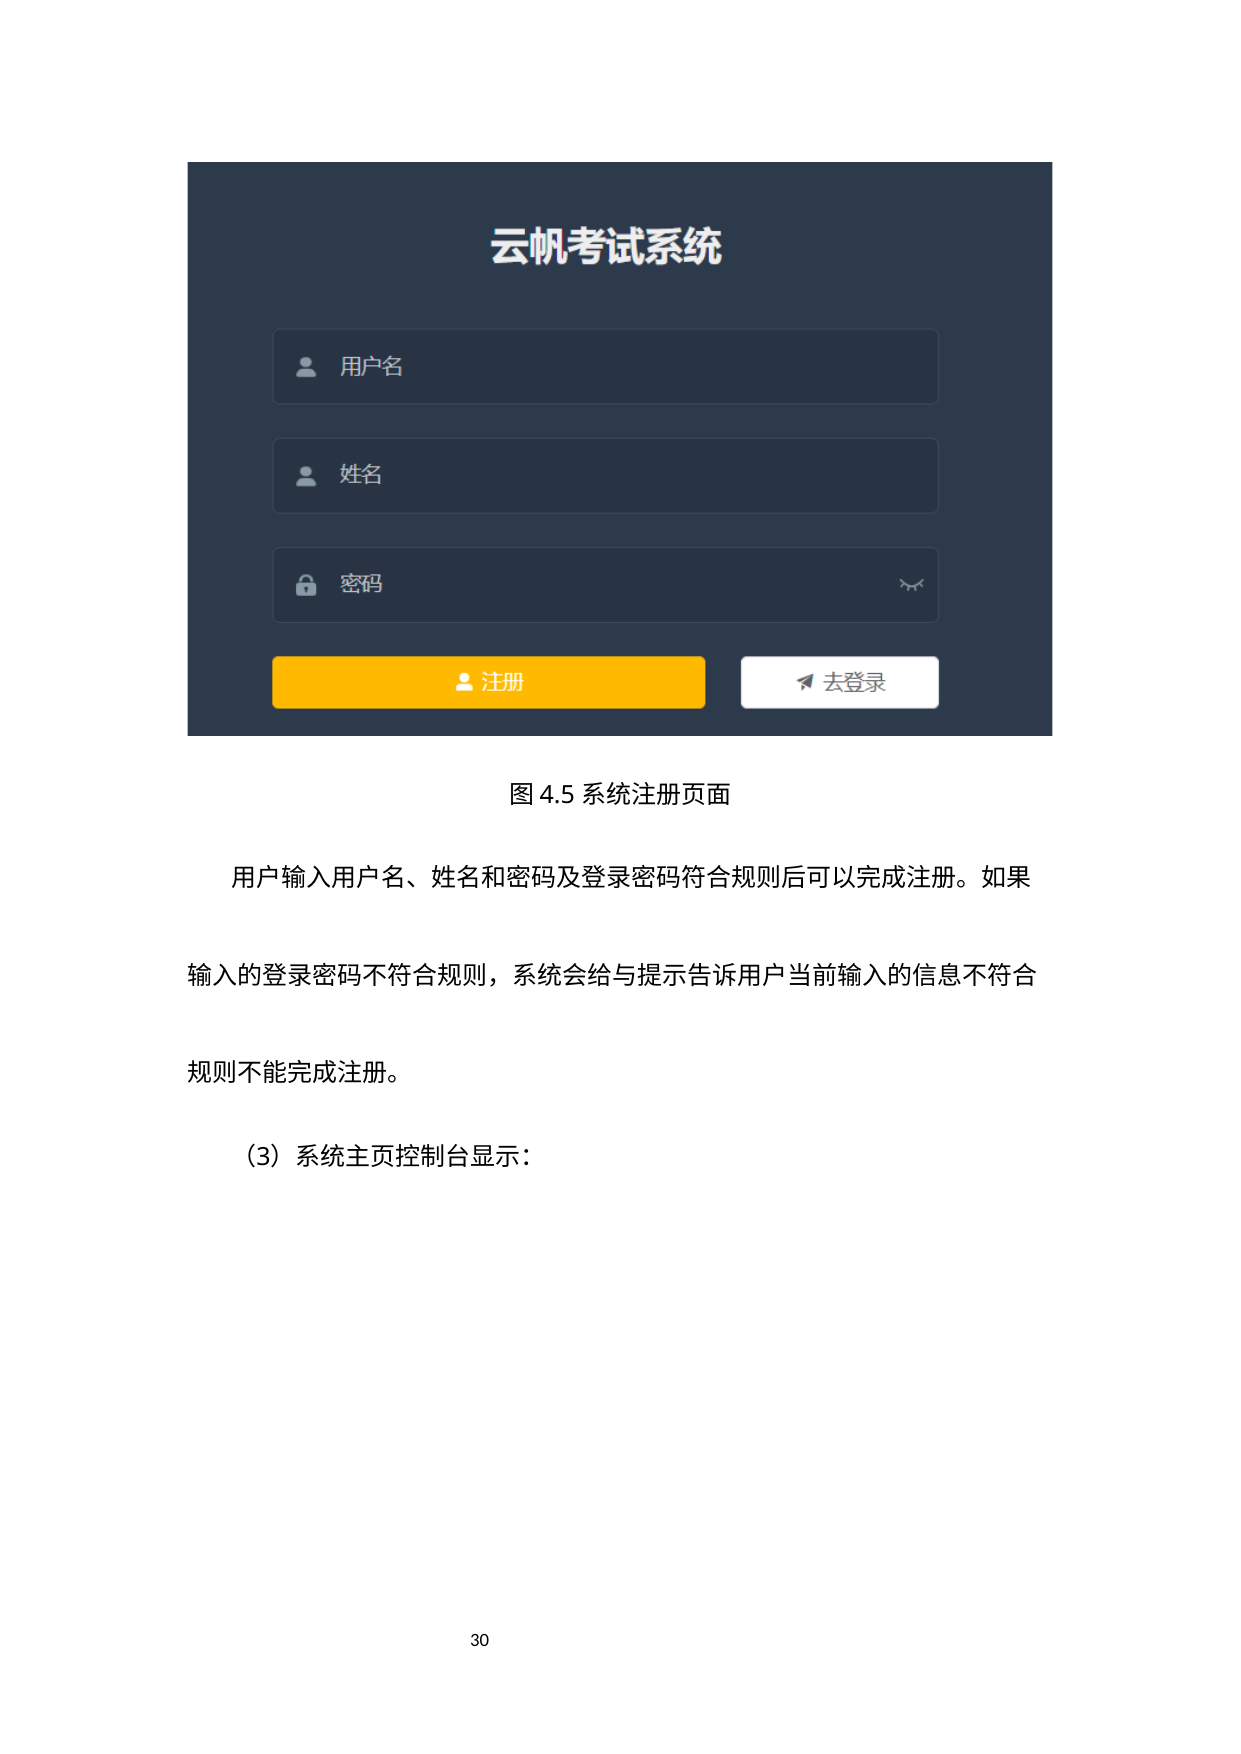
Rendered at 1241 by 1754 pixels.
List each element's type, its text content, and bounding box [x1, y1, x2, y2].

list 图4.5 系统注册页面 [187, 760, 1053, 825]
list 系统主页控制台显示： [187, 1122, 1053, 1187]
text 用户输入用户名、姓名和密码及登录密码符合规则后可以完成注册。如果输入的登录密码不符合规则，系统会给与提示告诉用户当前输入的信息不符合规则不能完成注册。 [187, 843, 1053, 1103]
picture [187, 162, 1053, 736]
